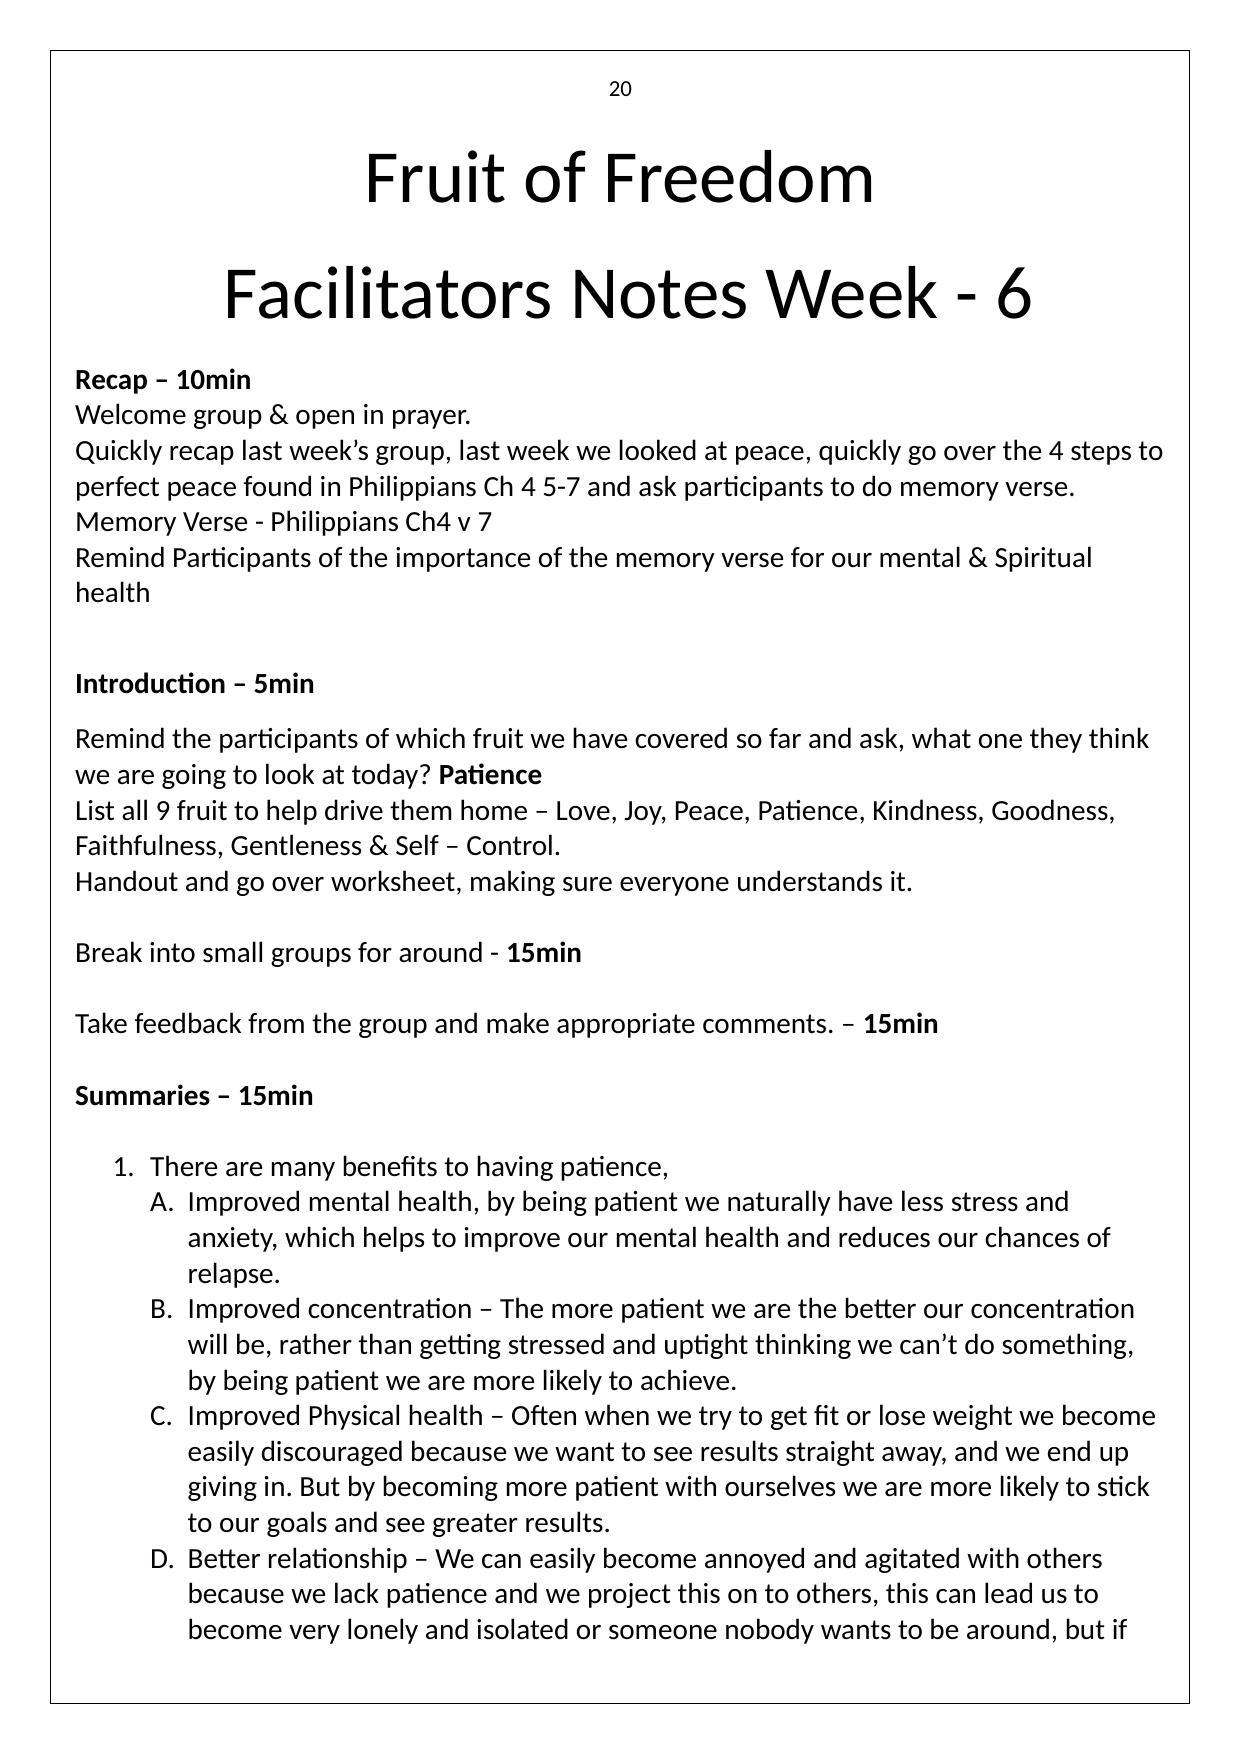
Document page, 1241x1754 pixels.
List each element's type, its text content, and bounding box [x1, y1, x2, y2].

text Handout and go over worksheet, making sure everyone understands it. [75, 863, 1165, 898]
list There are many benefits to having patience, [112, 1148, 1165, 1183]
text Remind Participants of the importance of the memory verse for our mental & Spiritual health [75, 539, 1165, 610]
text Welcome group & open in prayer. [75, 396, 1165, 432]
list Improved mental health, by being patient we naturally have less stress and anxiety, which helps to improve our mental health and reduces our chances of relapse. [150, 1183, 1165, 1290]
list Improved Physical health – Often when we try to get fit or lose weight we become easily discouraged because we want to see results straight away, and we end up giving in. But by becoming more patient with ourselves we are more likely to stick to our goals and see greater results. [150, 1397, 1165, 1540]
text Introduction – 5min [75, 665, 1165, 701]
text Break into small groups for around - 15min [75, 934, 1165, 970]
text Facilitators Notes Week - 6 [75, 245, 1165, 337]
text Recap – 10min [75, 361, 1165, 396]
text Take feedback from the group and make appropriate comments. – 15min [75, 1005, 1165, 1041]
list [150, 1540, 1165, 1647]
text Remind the participants of which fruit we have covered so far and ask, what one they think we are going to look at today? Patience [75, 720, 1165, 792]
text Summaries – 15min [75, 1077, 1165, 1112]
text List all 9 fruit to help drive them home – Love, Joy, Peace, Patience, Kindness, Goodness, Faithfulness, Gentleness & Self – Control. [75, 792, 1165, 863]
text Memory Verse - Philippians Ch4 v 7 [75, 503, 1165, 539]
list Improved concentration – The more patient we are the better our concentration will be, rather than getting stressed and uptight thinking we can’t do something, by being patient we are more likely to achieve. [150, 1290, 1165, 1397]
text Quickly recap last week’s group, last week we looked at peace, quickly go over the 4 steps to perfect peace found in Philippians Ch 4 5-7 and ask participants to do memory verse. [75, 432, 1165, 503]
text Fruit of Freedom [75, 130, 1165, 221]
